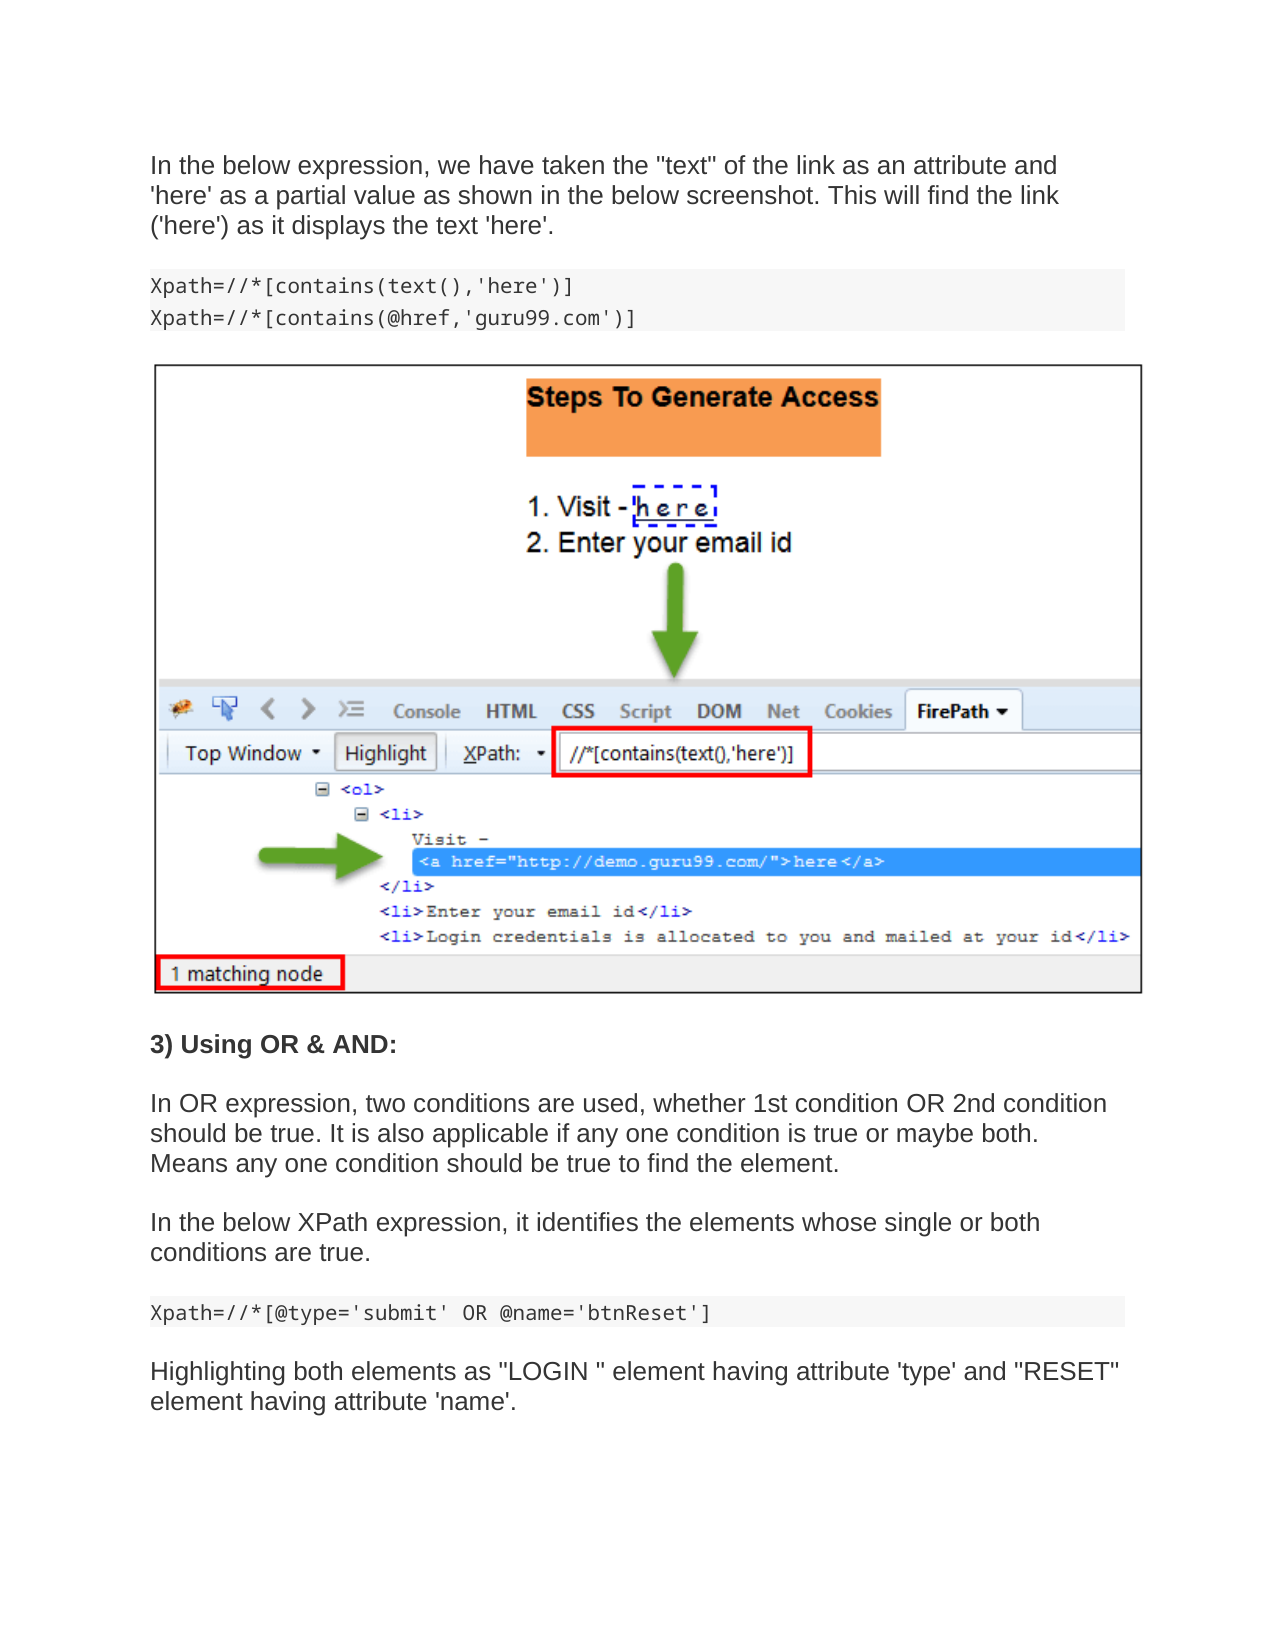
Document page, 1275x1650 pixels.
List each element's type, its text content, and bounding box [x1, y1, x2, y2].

text In the below XPath expression, it identifies the elements whose single or both conditions are true. [150, 1207, 1125, 1266]
text Xpath=//*[contains(text(),'here')] [150, 269, 1125, 300]
text In the below expression, we have taken the "text" of the link as an attribute and 'here' as a partial value as shown in the below screenshot. This will find the link ('here') as it displays the text 'here'. [150, 150, 1125, 240]
text Xpath=//*[@type='submit' OR @name='btnReset'] [150, 1296, 1125, 1327]
text Highlighting both elements as "LOGIN " element having attribute 'type' and "RESET" element having attribute 'name'. [150, 1356, 1125, 1416]
picture [150, 360, 1147, 1000]
text Xpath=//*[contains(@href,'guru99.com')] [150, 300, 1125, 331]
text 3) Using OR & AND: [150, 1029, 1125, 1059]
text In OR expression, two conditions are used, whether 1st condition OR 2nd condition should be true. It is also applicable if any one condition is true or maybe both. Means any one condition should be true to find the element. [150, 1088, 1125, 1177]
